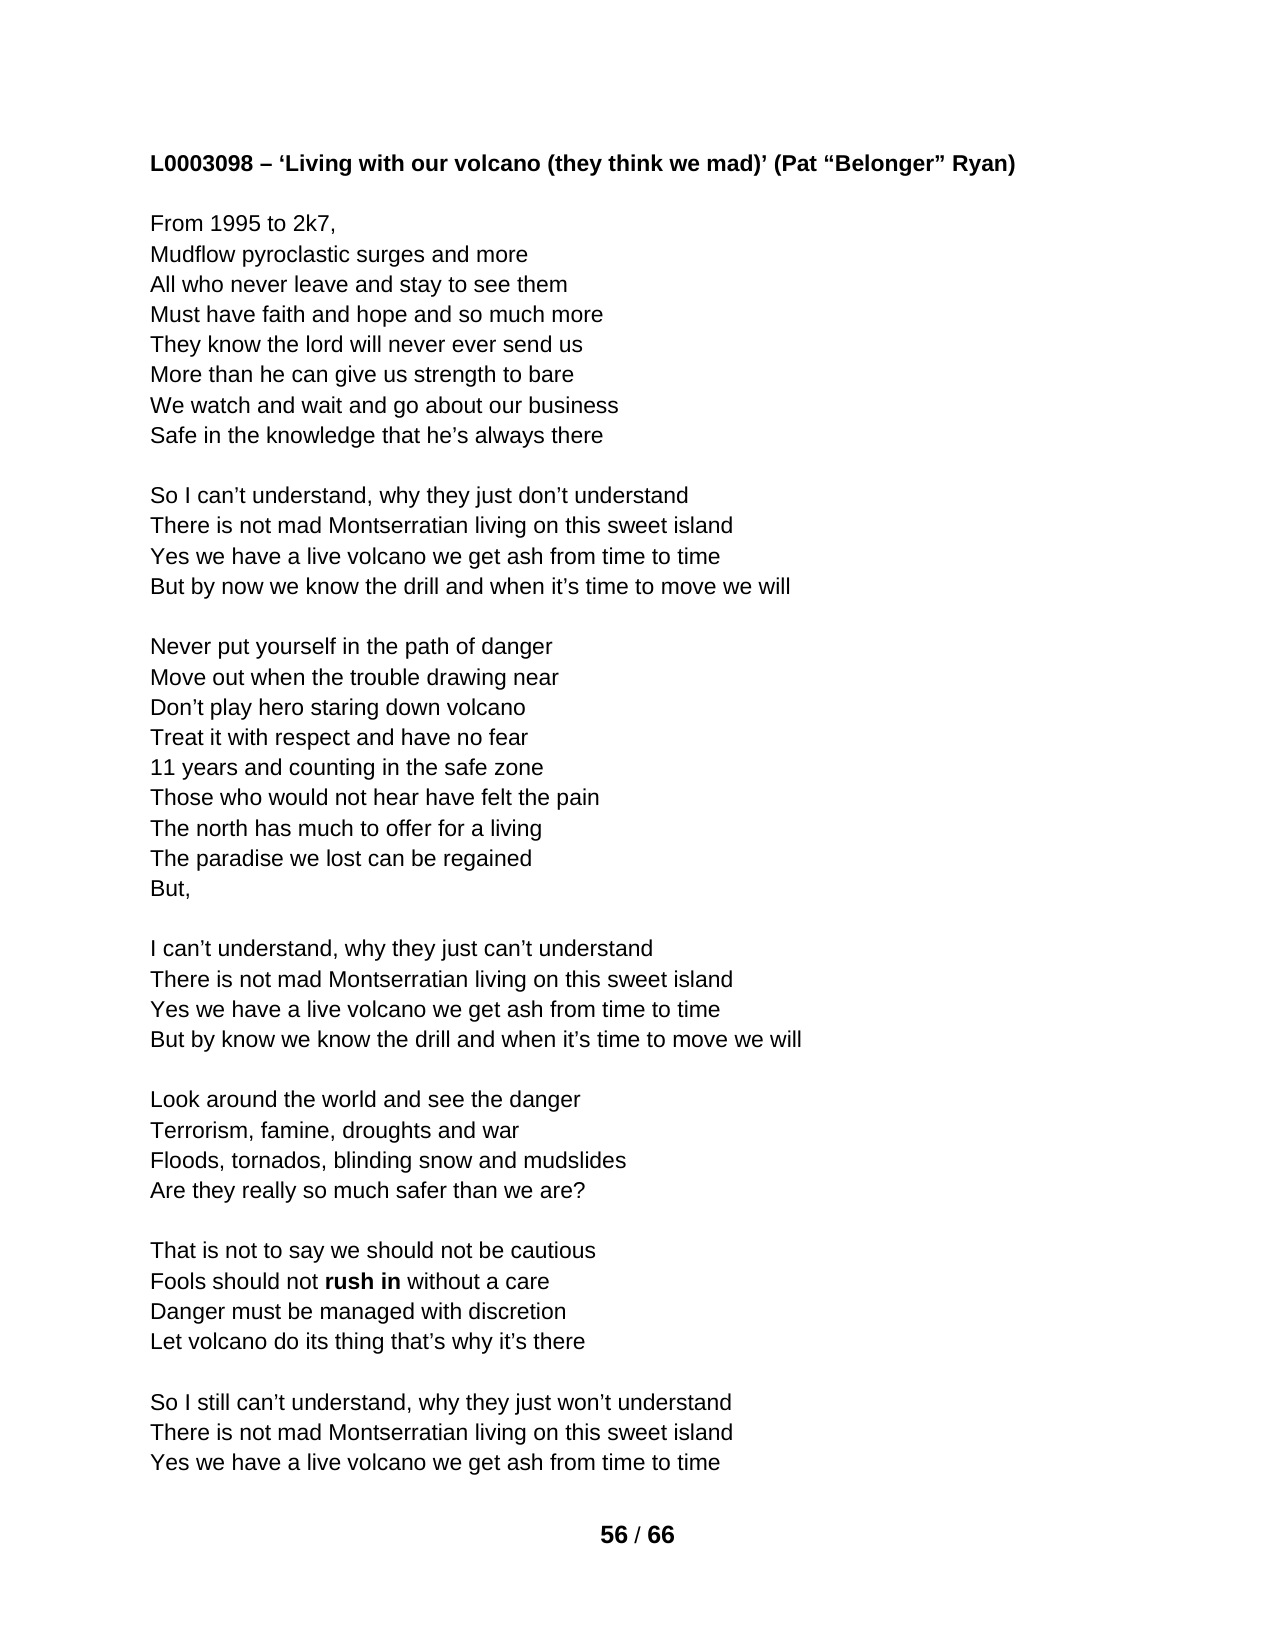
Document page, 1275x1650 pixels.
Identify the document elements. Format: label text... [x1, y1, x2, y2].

text Must have faith and hope and so much more [150, 301, 1125, 327]
text We watch and wait and go about our business [150, 392, 1125, 418]
text The paradise we lost can be regained [150, 845, 1125, 871]
text So I still can’t understand, why they just won’t understand [150, 1388, 1125, 1415]
text Mudflow pyroclastic surges and more [150, 241, 1125, 267]
text Those who would not hear have felt the pain [150, 784, 1125, 811]
text Treat it with respect and have no fear [150, 724, 1125, 750]
text Yes we have a live volcano we get ash from time to time [150, 543, 1125, 569]
text Floods, tornados, blinding snow and mudslides [150, 1147, 1125, 1173]
text I can’t understand, why they just can’t understand [150, 935, 1125, 962]
text Yes we have a live volcano we get ash from time to time [150, 1449, 1125, 1475]
text There is not mad Montserratian living on this sweet island [150, 1419, 1125, 1445]
text From 1995 to 2k7, [150, 210, 1125, 237]
text L0003098 – ‘Living with our volcano (they think we mad)’ (Pat “Belonger” Ryan) [150, 150, 1125, 176]
text The north has much to offer for a living [150, 814, 1125, 841]
text Never put yourself in the path of danger [150, 633, 1125, 660]
text But by now we know the drill and when it’s time to move we will [150, 573, 1125, 599]
text There is not mad Montserratian living on this sweet island [150, 512, 1125, 539]
text Danger must be managed with discretion [150, 1298, 1125, 1324]
text There is not mad Montserratian living on this sweet island [150, 966, 1125, 992]
text Are they really so much safer than we are? [150, 1177, 1125, 1203]
text But by know we know the drill and when it’s time to move we will [150, 1026, 1125, 1052]
text Terrorism, famine, droughts and war [150, 1117, 1125, 1143]
text They know the lord will never ever send us [150, 331, 1125, 358]
text Look around the world and see the danger [150, 1086, 1125, 1113]
text Yes we have a live volcano we get ash from time to time [150, 996, 1125, 1022]
text Safe in the knowledge that he’s always there [150, 422, 1125, 448]
text So I can’t understand, why they just don’t understand [150, 482, 1125, 509]
text Don’t play hero staring down volcano [150, 694, 1125, 720]
text Let volcano do its thing that’s why it’s there [150, 1328, 1125, 1354]
text That is not to say we should not be cautious [150, 1237, 1125, 1264]
text Move out when the trouble drawing near [150, 663, 1125, 690]
text But, [150, 875, 1125, 901]
text All who never leave and stay to see them [150, 271, 1125, 297]
text 11 years and counting in the safe zone [150, 754, 1125, 781]
text Fools should not rush in without a care [150, 1268, 1125, 1294]
text More than he can give us strength to bare [150, 361, 1125, 388]
